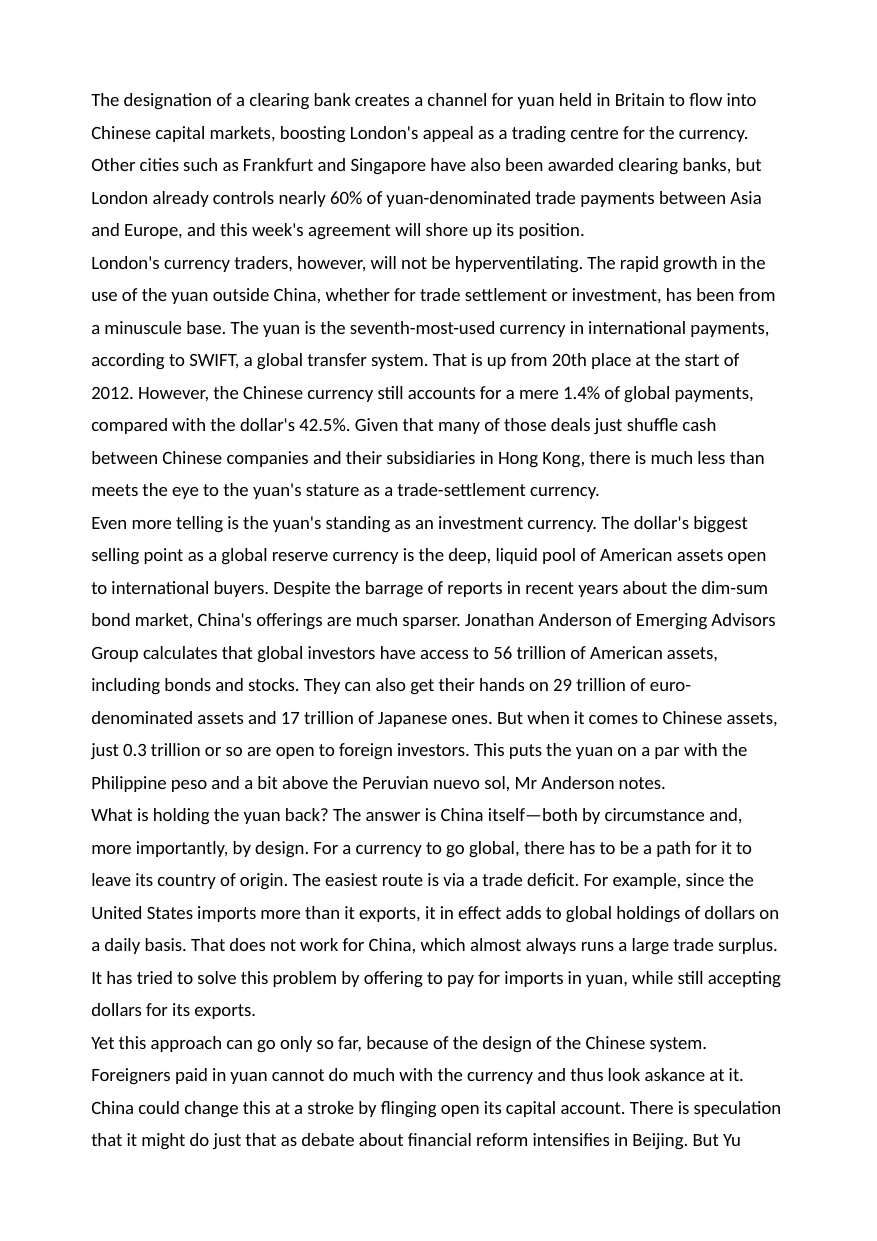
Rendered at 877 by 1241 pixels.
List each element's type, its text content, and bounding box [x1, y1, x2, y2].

text Even more telling is the yuan's standing as an investment currency. The dollar's biggest selling point as a global reserve currency is the deep, liquid pool of American assets open to international buyers. Despite the barrage of reports in recent years about the dim-sum bond market, China's offerings are much sparser. Jonathan Anderson of Emerging Advisors Group calculates that global investors have access to 56 trillion of American assets, including bonds and stocks. They can also get their hands on 29 trillion of euro-denominated assets and 17 trillion of Japanese ones. But when it comes to Chinese assets, just 0.3 trillion or so are open to foreign investors. This puts the yuan on a par with the Philippine peso and a bit above the Peruvian nuevo sol, Mr Anderson notes. [91, 506, 786, 799]
text What is holding the yuan back? The answer is China itself—both by circumstance and, more importantly, by design. For a currency to go global, there has to be a path for it to leave its country of origin. The easiest route is via a trade deficit. For example, since the United States imports more than it exports, it in effect adds to global holdings of dollars on a daily basis. That does not work for China, which almost always runs a large trade surplus. It has tried to solve this problem by offering to pay for imports in yuan, while still accepting dollars for its exports. [91, 799, 786, 1026]
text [91, 1026, 786, 1156]
text London's currency traders, however, will not be hyperventilating. The rapid growth in the use of the yuan outside China, whether for trade settlement or investment, has been from a minuscule base. The yuan is the seventh-most-used currency in international payments, according to SWIFT, a global transfer system. That is up from 20th place at the start of 2012. However, the Chinese currency still accounts for a mere 1.4% of global payments, compared with the dollar's 42.5%. Given that many of those deals just shuffle cash between Chinese companies and their subsidiaries in Hong Kong, there is much less than meets the eye to the yuan's stature as a trade-settlement currency. [91, 246, 786, 506]
text The designation of a clearing bank creates a channel for yuan held in Britain to flow into Chinese capital markets, boosting London's appeal as a trading centre for the currency. Other cities such as Frankfurt and Singapore have also been awarded clearing banks, but London already controls nearly 60% of yuan-denominated trade payments between Asia and Europe, and this week's agreement will shore up its position. [91, 84, 786, 246]
